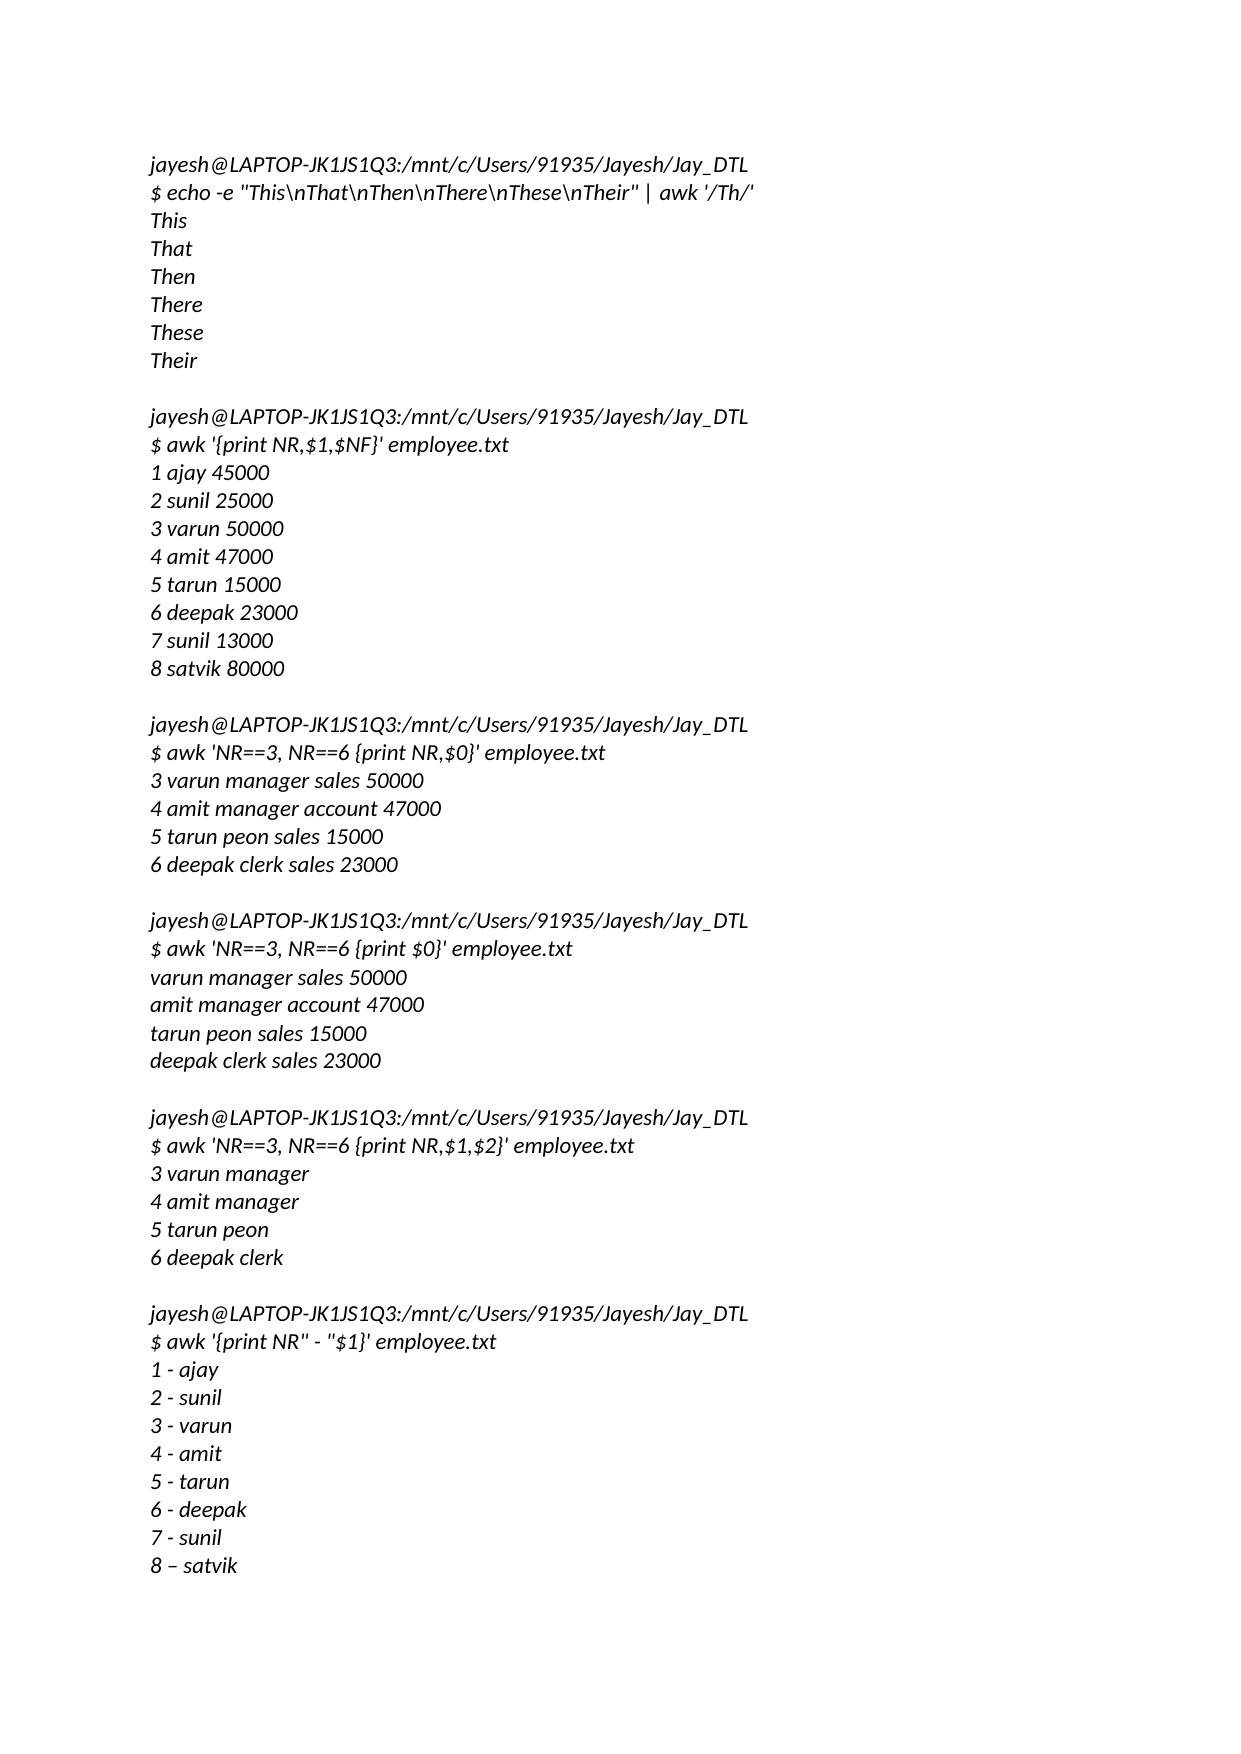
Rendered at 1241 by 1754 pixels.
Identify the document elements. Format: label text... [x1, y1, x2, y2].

text 5 - tarun [150, 1467, 1090, 1495]
text This [150, 206, 1090, 234]
text That [150, 234, 1090, 262]
text 6 deepak 23000 [150, 598, 1090, 626]
text 5 tarun 15000 [150, 570, 1090, 598]
text jayesh@LAPTOP-JK1JS1Q3:/mnt/c/Users/91935/Jayesh/Jay_DTL [150, 710, 1090, 738]
text 5 tarun peon [150, 1215, 1090, 1243]
text There [150, 290, 1090, 318]
text These [150, 318, 1090, 346]
text amit manager account 47000 [150, 991, 1090, 1019]
text $ awk 'NR==3, NR==6 {print $0}' employee.txt [150, 934, 1090, 963]
text $ awk 'NR==3, NR==6 {print NR,$1,$2}' employee.txt [150, 1131, 1090, 1159]
text deepak clerk sales 23000 [150, 1047, 1090, 1075]
text 5 tarun peon sales 15000 [150, 822, 1090, 851]
text 2 - sunil [150, 1383, 1090, 1411]
text jayesh@LAPTOP-JK1JS1Q3:/mnt/c/Users/91935/Jayesh/Jay_DTL [150, 1103, 1090, 1131]
text 6 deepak clerk sales 23000 [150, 851, 1090, 878]
text $ awk 'NR==3, NR==6 {print NR,$0}' employee.txt [150, 738, 1090, 766]
text 1 - ajay [150, 1355, 1090, 1383]
text 7 sunil 13000 [150, 626, 1090, 654]
text varun manager sales 50000 [150, 963, 1090, 991]
text tarun peon sales 15000 [150, 1019, 1090, 1047]
text Then [150, 262, 1090, 290]
text 6 - deepak [150, 1495, 1090, 1523]
text 4 amit 47000 [150, 542, 1090, 570]
text jayesh@LAPTOP-JK1JS1Q3:/mnt/c/Users/91935/Jayesh/Jay_DTL [150, 402, 1090, 430]
text $ awk '{print NR,$1,$NF}' employee.txt [150, 430, 1090, 458]
text 1 ajay 45000 [150, 458, 1090, 486]
text $ echo -e "This\nThat\nThen\nThere\nThese\nTheir" | awk '/Th/' [150, 178, 1090, 206]
text 4 amit manager account 47000 [150, 794, 1090, 822]
text 8 – satvik [150, 1551, 1090, 1579]
text 8 satvik 80000 [150, 654, 1090, 682]
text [150, 1299, 1090, 1327]
text 7 - sunil [150, 1523, 1090, 1551]
text 4 amit manager [150, 1187, 1090, 1215]
text 3 varun manager [150, 1159, 1090, 1187]
text 2 sunil 25000 [150, 486, 1090, 514]
text $ awk '{print NR" - "$1}' employee.txt [150, 1327, 1090, 1355]
text 6 deepak clerk [150, 1243, 1090, 1271]
text Their [150, 346, 1090, 374]
text 3 varun 50000 [150, 514, 1090, 542]
text jayesh@LAPTOP-JK1JS1Q3:/mnt/c/Users/91935/Jayesh/Jay_DTL [150, 150, 1090, 178]
text 4 - amit [150, 1439, 1090, 1467]
text jayesh@LAPTOP-JK1JS1Q3:/mnt/c/Users/91935/Jayesh/Jay_DTL [150, 907, 1090, 934]
text 3 - varun [150, 1411, 1090, 1439]
text 3 varun manager sales 50000 [150, 766, 1090, 794]
